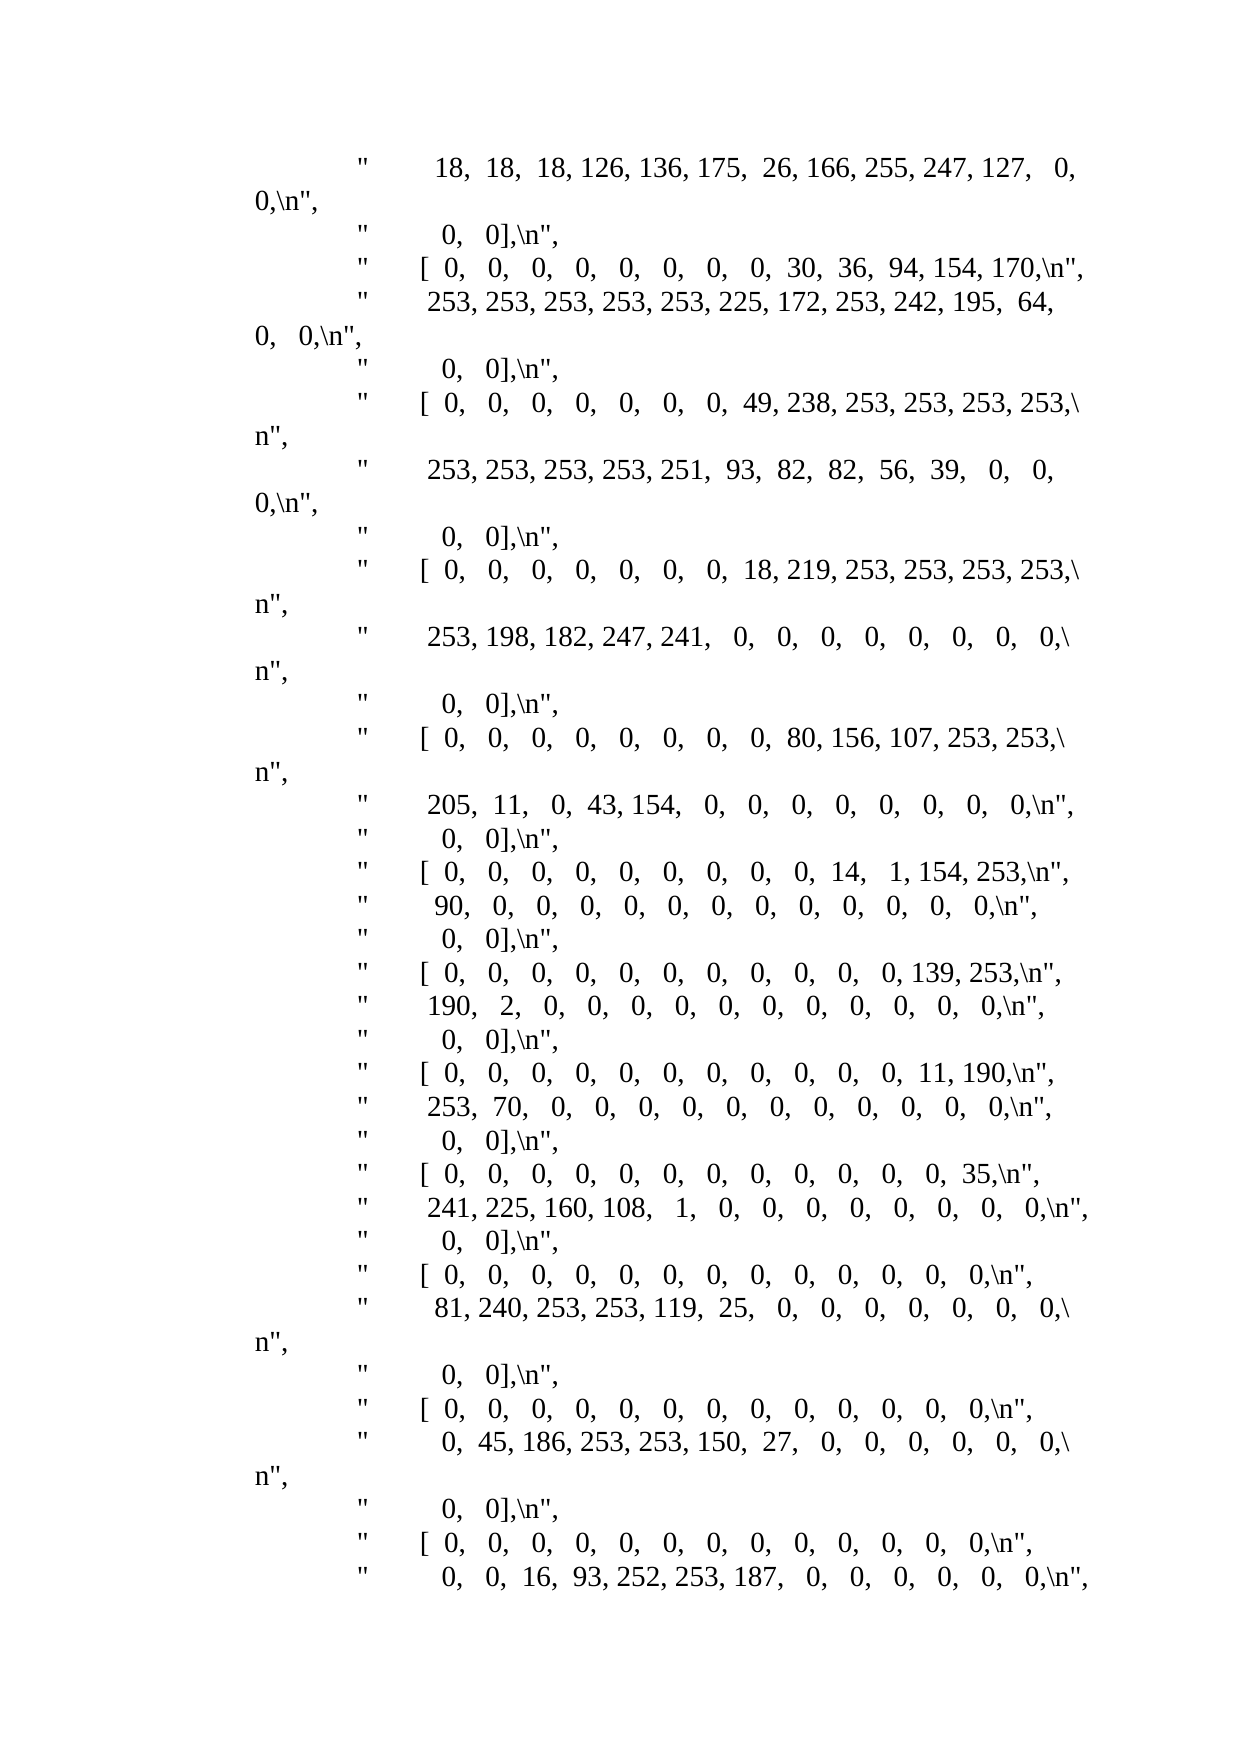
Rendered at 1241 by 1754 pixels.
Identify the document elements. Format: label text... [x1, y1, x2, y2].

list " 0, 0],\n", [254, 217, 1090, 251]
list " [ 0, 0, 0, 0, 0, 0, 0, 0, 0, 0, 0, 0, 0,\n", [254, 1391, 1090, 1424]
list " [ 0, 0, 0, 0, 0, 0, 0, 18, 219, 253, 253, 253, 253,\n", [254, 552, 1090, 619]
list " 253, 198, 182, 247, 241, 0, 0, 0, 0, 0, 0, 0, 0,\n", [254, 619, 1090, 687]
list " 0, 0],\n", [254, 1357, 1090, 1391]
list " 0, 0],\n", [254, 821, 1090, 854]
list " 0, 45, 186, 253, 253, 150, 27, 0, 0, 0, 0, 0, 0,\n", [254, 1424, 1090, 1492]
list " 0, 0],\n", [254, 1123, 1090, 1156]
list " [ 0, 0, 0, 0, 0, 0, 0, 0, 80, 156, 107, 253, 253,\n", [254, 720, 1090, 787]
list " [ 0, 0, 0, 0, 0, 0, 0, 0, 0, 0, 0, 0, 35,\n", [254, 1156, 1090, 1190]
list " 253, 70, 0, 0, 0, 0, 0, 0, 0, 0, 0, 0, 0,\n", [254, 1089, 1090, 1123]
list " [ 0, 0, 0, 0, 0, 0, 0, 0, 0, 0, 0, 11, 190,\n", [254, 1056, 1090, 1089]
list " 81, 240, 253, 253, 119, 25, 0, 0, 0, 0, 0, 0, 0,\n", [254, 1290, 1090, 1357]
list " 253, 253, 253, 253, 253, 225, 172, 253, 242, 195, 64, 0, 0,\n", [254, 284, 1090, 351]
list " [ 0, 0, 0, 0, 0, 0, 0, 0, 30, 36, 94, 154, 170,\n", [254, 251, 1090, 284]
list " [ 0, 0, 0, 0, 0, 0, 0, 0, 0, 14, 1, 154, 253,\n", [254, 854, 1090, 888]
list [254, 1525, 1090, 1559]
list " 253, 253, 253, 253, 251, 93, 82, 82, 56, 39, 0, 0, 0,\n", [254, 452, 1090, 519]
list " 190, 2, 0, 0, 0, 0, 0, 0, 0, 0, 0, 0, 0,\n", [254, 988, 1090, 1022]
list " [ 0, 0, 0, 0, 0, 0, 0, 0, 0, 0, 0, 139, 253,\n", [254, 955, 1090, 988]
list " [ 0, 0, 0, 0, 0, 0, 0, 49, 238, 253, 253, 253, 253,\n", [254, 385, 1090, 452]
list " 0, 0],\n", [254, 1223, 1090, 1257]
list " 241, 225, 160, 108, 1, 0, 0, 0, 0, 0, 0, 0, 0,\n", [254, 1190, 1090, 1223]
list " 0, 0],\n", [254, 1492, 1090, 1525]
list " 0, 0],\n", [254, 687, 1090, 720]
list " 0, 0, 16, 93, 252, 253, 187, 0, 0, 0, 0, 0, 0,\n", [254, 1559, 1090, 1592]
list " 205, 11, 0, 43, 154, 0, 0, 0, 0, 0, 0, 0, 0,\n", [254, 787, 1090, 821]
list " 0, 0],\n", [254, 1022, 1090, 1056]
list " [ 0, 0, 0, 0, 0, 0, 0, 0, 0, 0, 0, 0, 0,\n", [254, 1257, 1090, 1290]
list " 0, 0],\n", [254, 921, 1090, 955]
list " 90, 0, 0, 0, 0, 0, 0, 0, 0, 0, 0, 0, 0,\n", [254, 888, 1090, 921]
list " 0, 0],\n", [254, 519, 1090, 552]
list " 18, 18, 18, 126, 136, 175, 26, 166, 255, 247, 127, 0, 0,\n", [254, 150, 1090, 217]
list " 0, 0],\n", [254, 351, 1090, 385]
